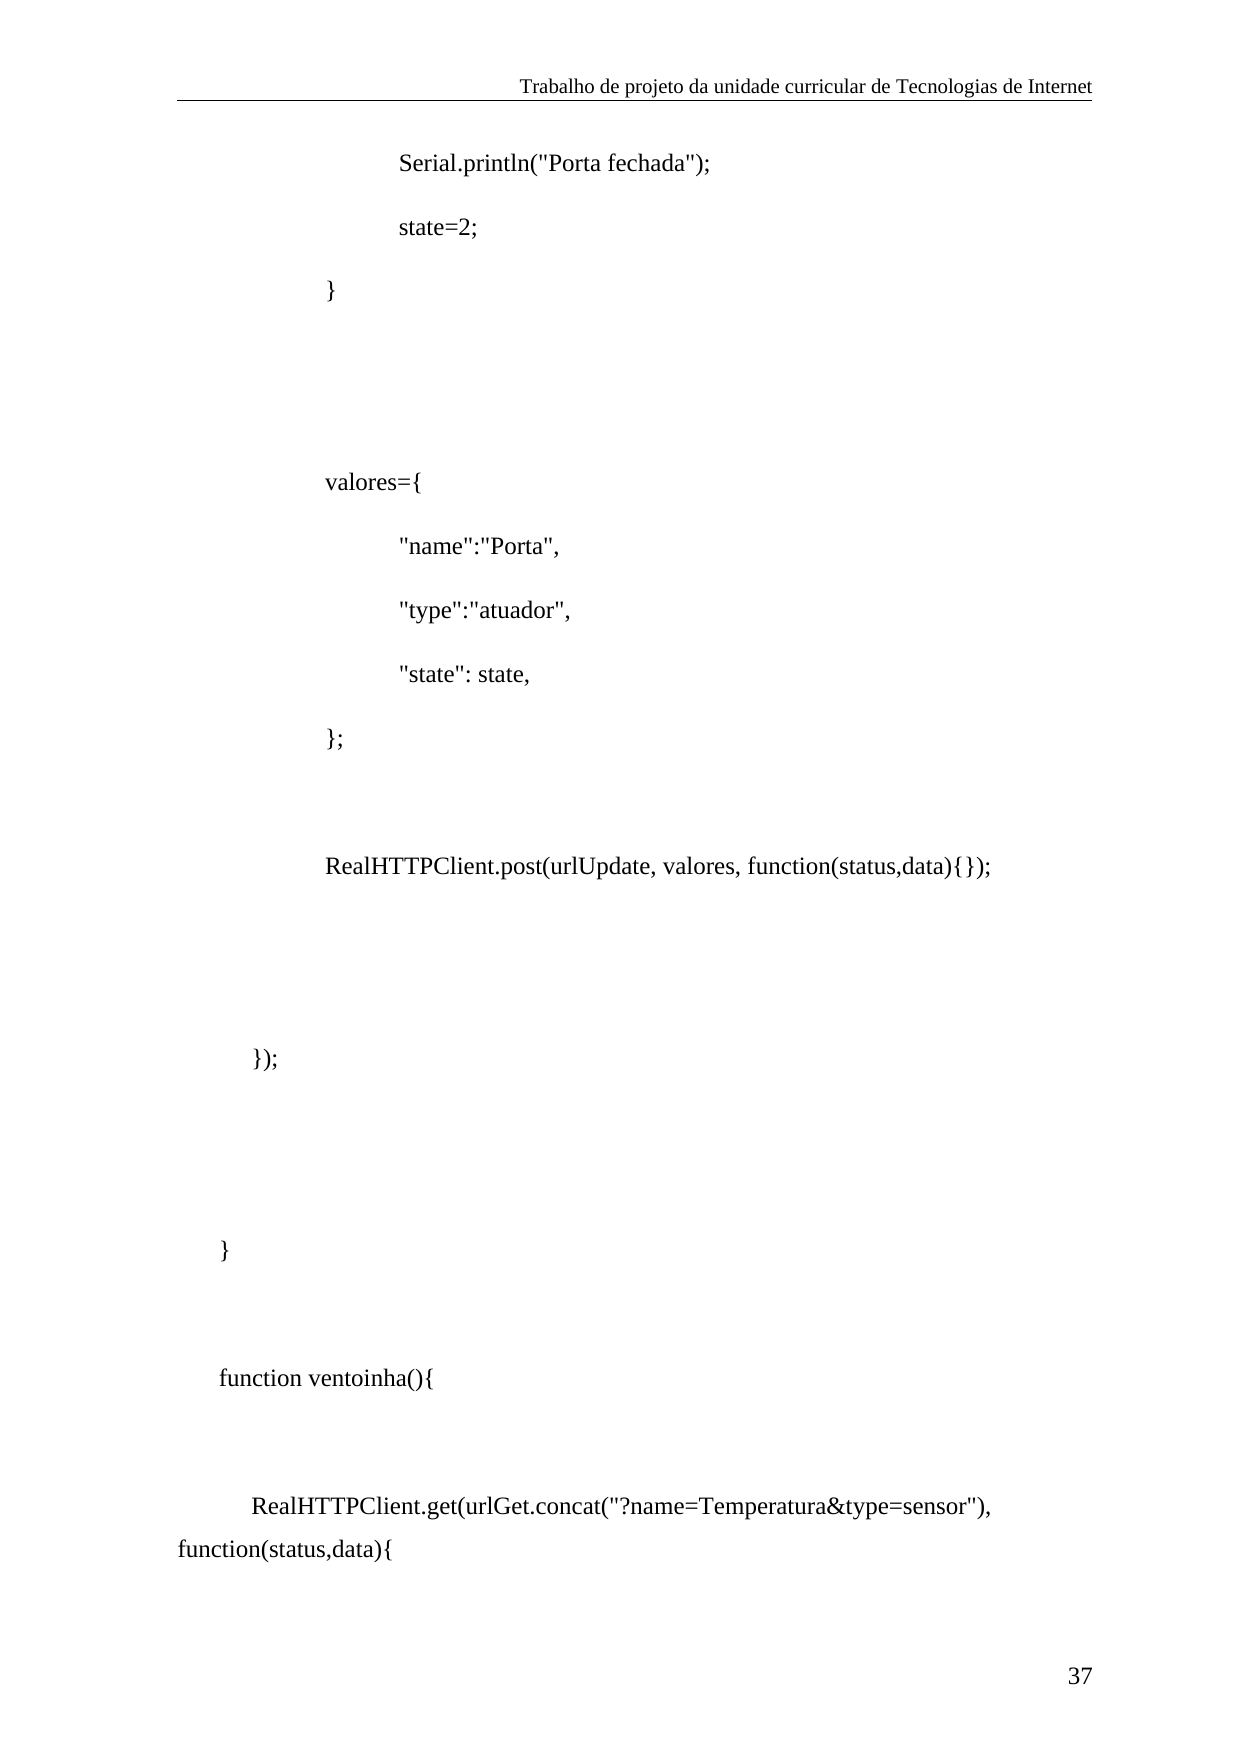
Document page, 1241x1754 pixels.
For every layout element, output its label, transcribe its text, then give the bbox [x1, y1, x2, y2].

text "state": state, [177, 659, 1092, 688]
text "name":"Porta", [177, 531, 1092, 560]
text function ventoinha(){ [177, 1363, 1092, 1392]
text }; [177, 723, 1092, 752]
text RealHTTPClient.get(urlGet.concat("?name=Temperatura&type=sensor"), function(status,data){ [177, 1491, 1092, 1563]
text "type":"atuador", [177, 595, 1092, 624]
text valores={ [177, 467, 1092, 496]
text } [177, 1235, 1092, 1264]
text RealHTTPClient.post(urlUpdate, valores, function(status,data){}); [177, 851, 1092, 880]
text Serial.println("Porta fechada"); [177, 148, 1092, 176]
text state=2; [177, 212, 1092, 240]
text }); [177, 1043, 1092, 1072]
text } [177, 276, 1092, 304]
